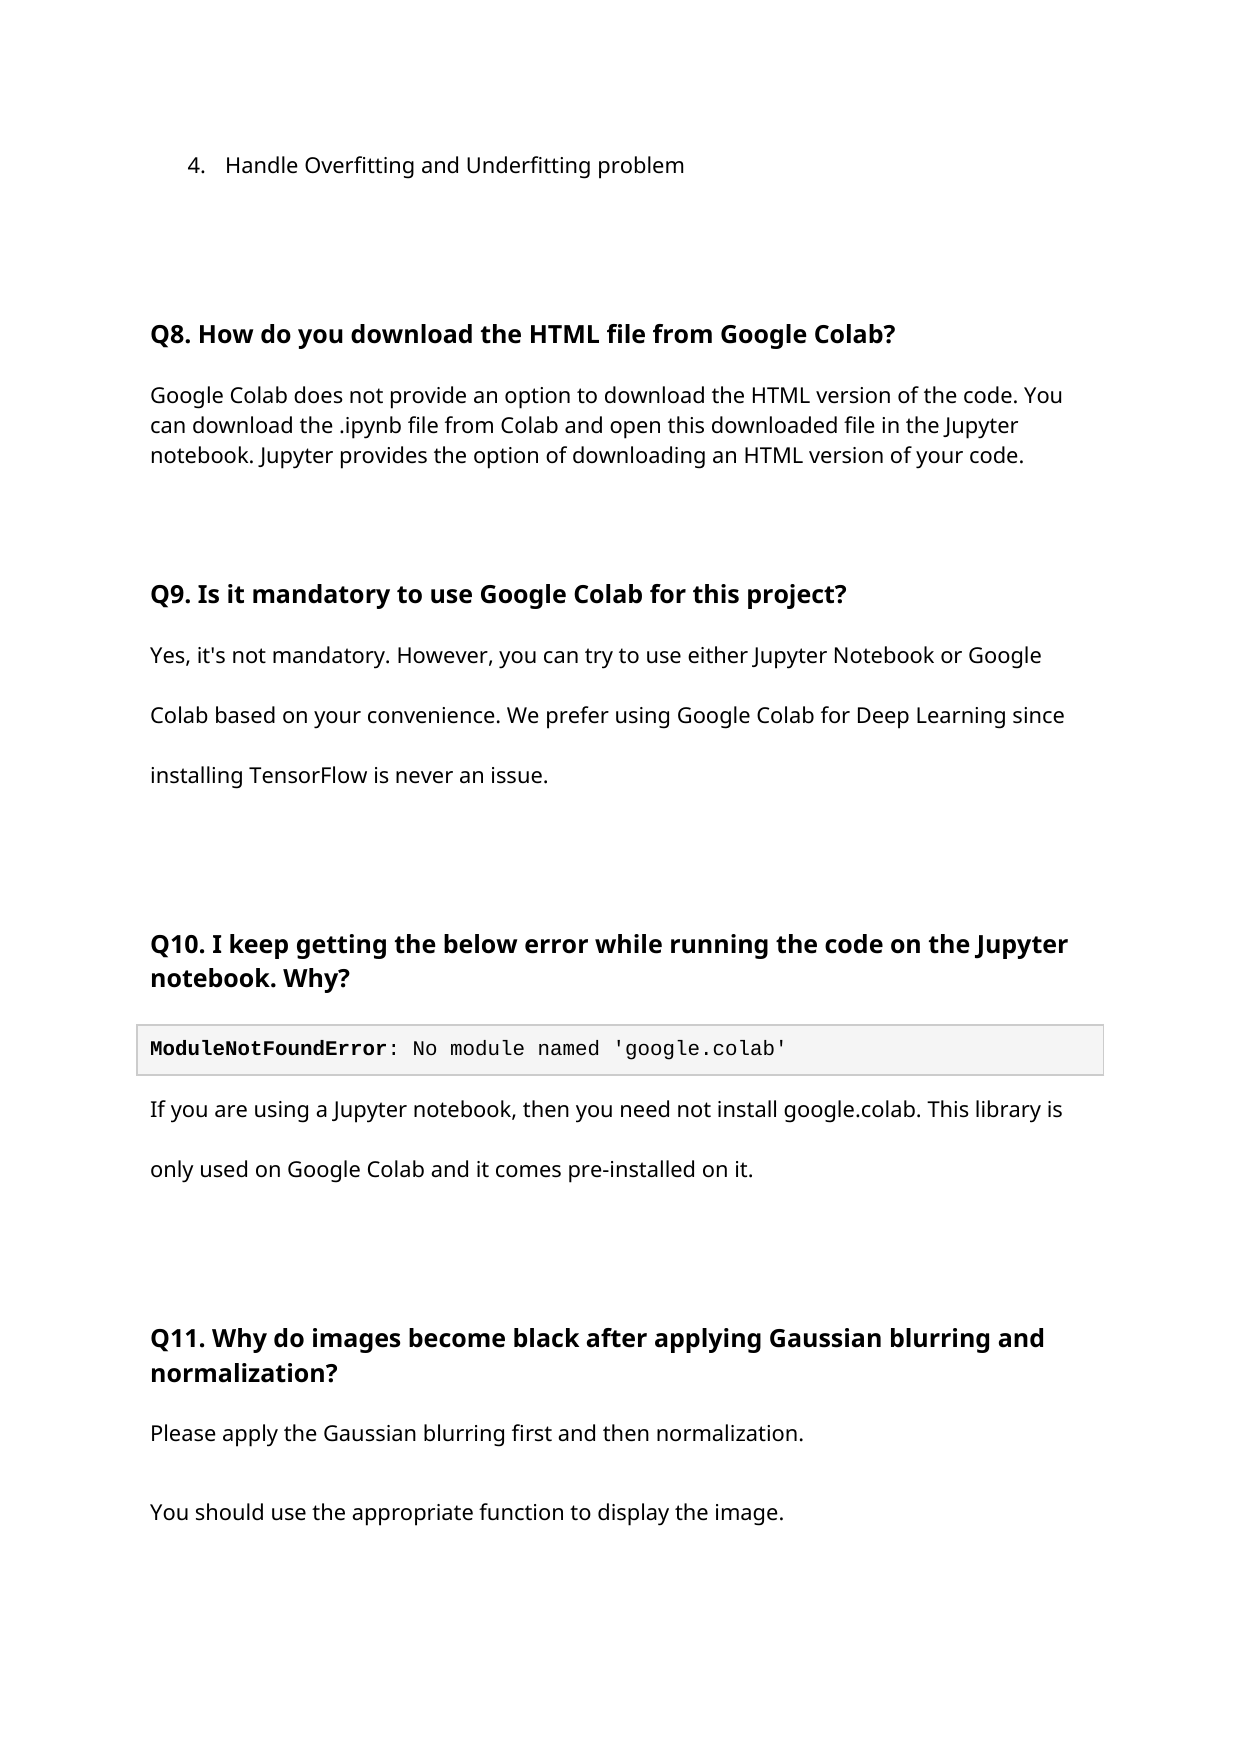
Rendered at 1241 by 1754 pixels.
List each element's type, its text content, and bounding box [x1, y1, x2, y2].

text If you are using a Jupyter notebook, then you need not install google.colab. This library is only used on Google Colab and it comes pre-installed on it. [150, 1094, 1090, 1184]
text Please apply the Gaussian blurring first and then normalization. [150, 1418, 1090, 1448]
text Q9. Is it mandatory to use Google Colab for this project? [150, 577, 1090, 611]
text Q8. How do you download the HTML file from Google Colab? [150, 317, 1090, 351]
text ModuleNotFoundError: No module named 'google.colab' [138, 1026, 1103, 1074]
list Handle Overfitting and Underfitting problem [187, 150, 1090, 180]
text Q11. Why do images become black after applying Gaussian blurring and normalization? [150, 1321, 1090, 1389]
text Q10. I keep getting the below error while running the code on the Jupyter notebook. Why? [150, 927, 1090, 995]
text You should use the appropriate function to display the image. [150, 1497, 1090, 1527]
text Yes, it's not mandatory. However, you can try to use either Jupyter Notebook or Google Colab based on your convenience. We prefer using Google Colab for Deep Learning since installing TensorFlow is never an issue. [150, 640, 1090, 789]
text Google Colab does not provide an option to download the HTML version of the code. You can download the .ipynb file from Colab and open this downloaded file in the Jupyter notebook. Jupyter provides the option of downloading an HTML version of your code. [150, 380, 1090, 470]
